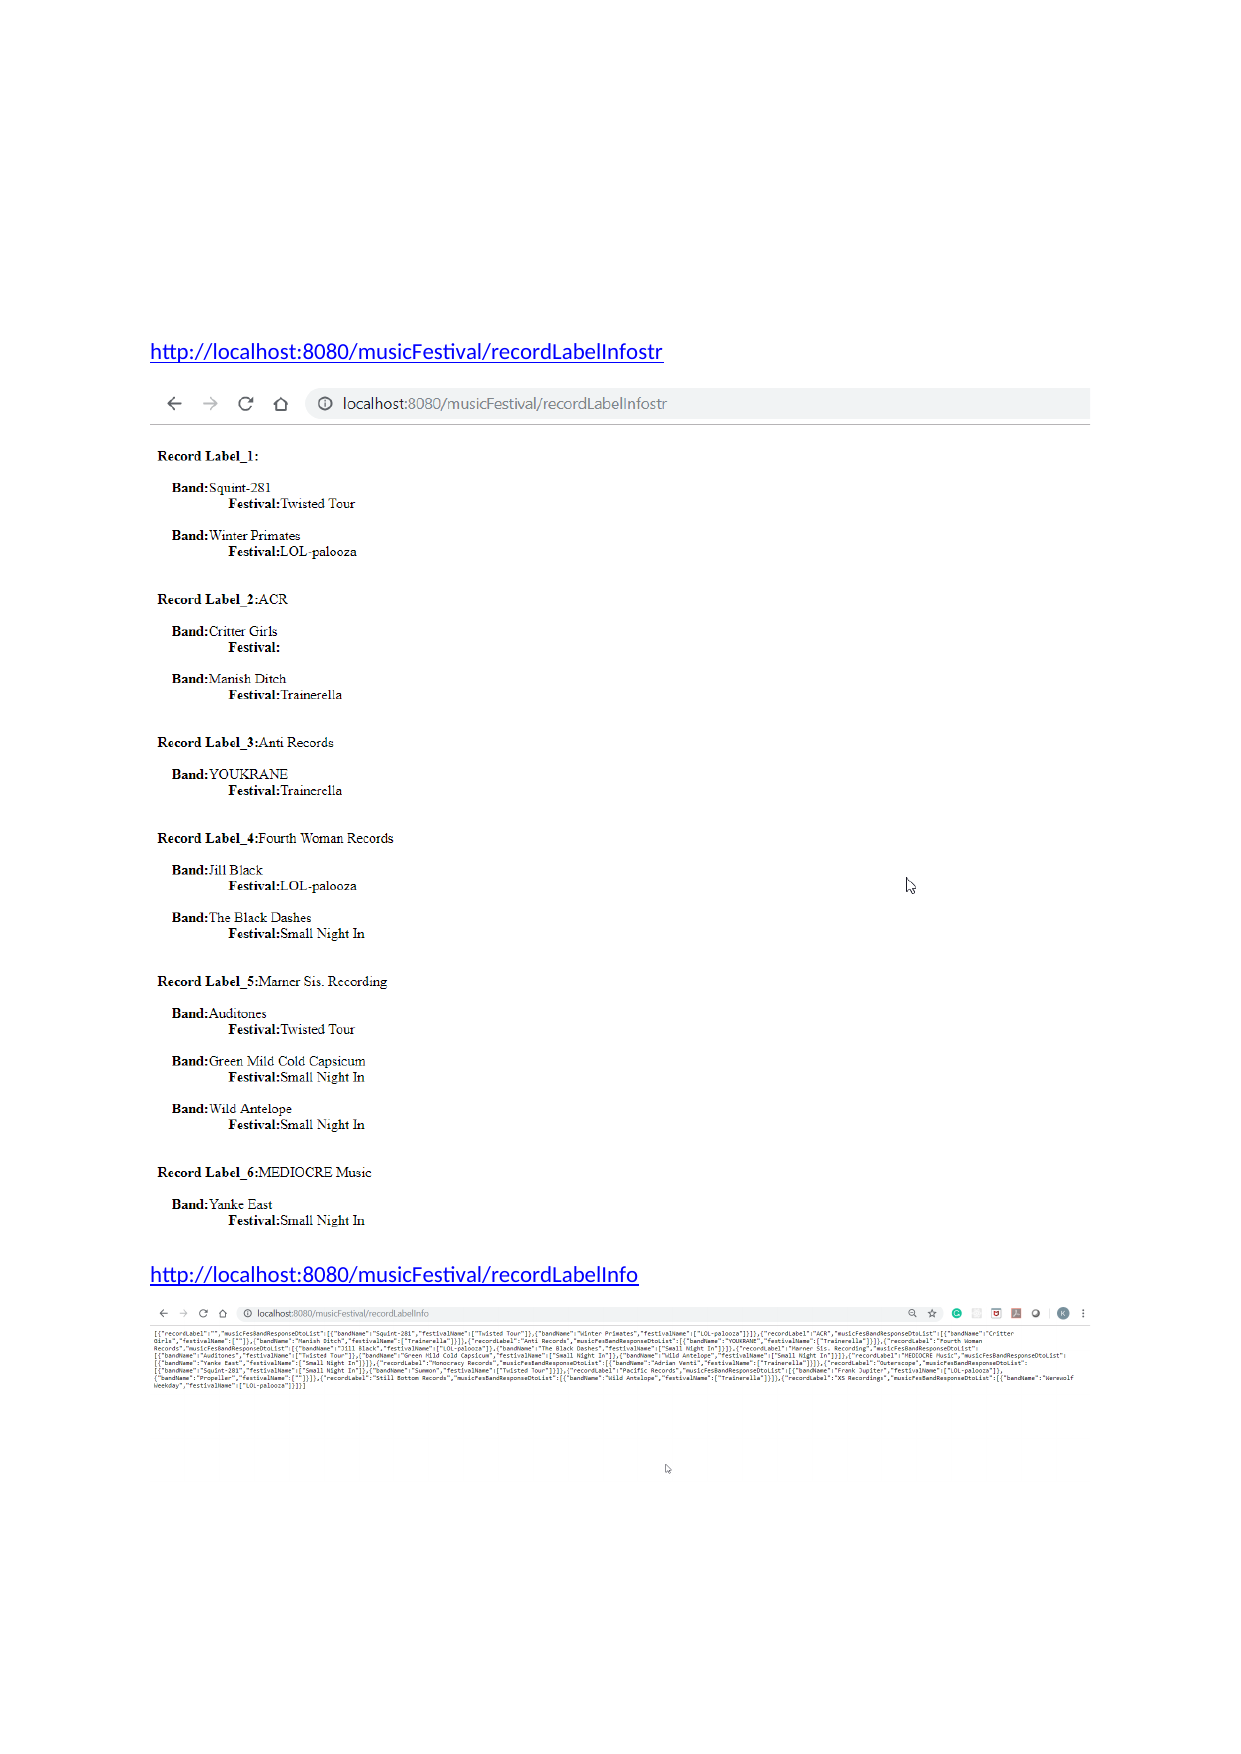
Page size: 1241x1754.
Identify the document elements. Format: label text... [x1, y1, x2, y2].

text http://localhost:8080/musicFestival/recordLabelInfostr [150, 337, 1090, 366]
text http://localhost:8080/musicFestival/recordLabelInfo [150, 1260, 1090, 1288]
picture [150, 384, 1091, 1242]
picture [150, 1307, 1091, 1482]
